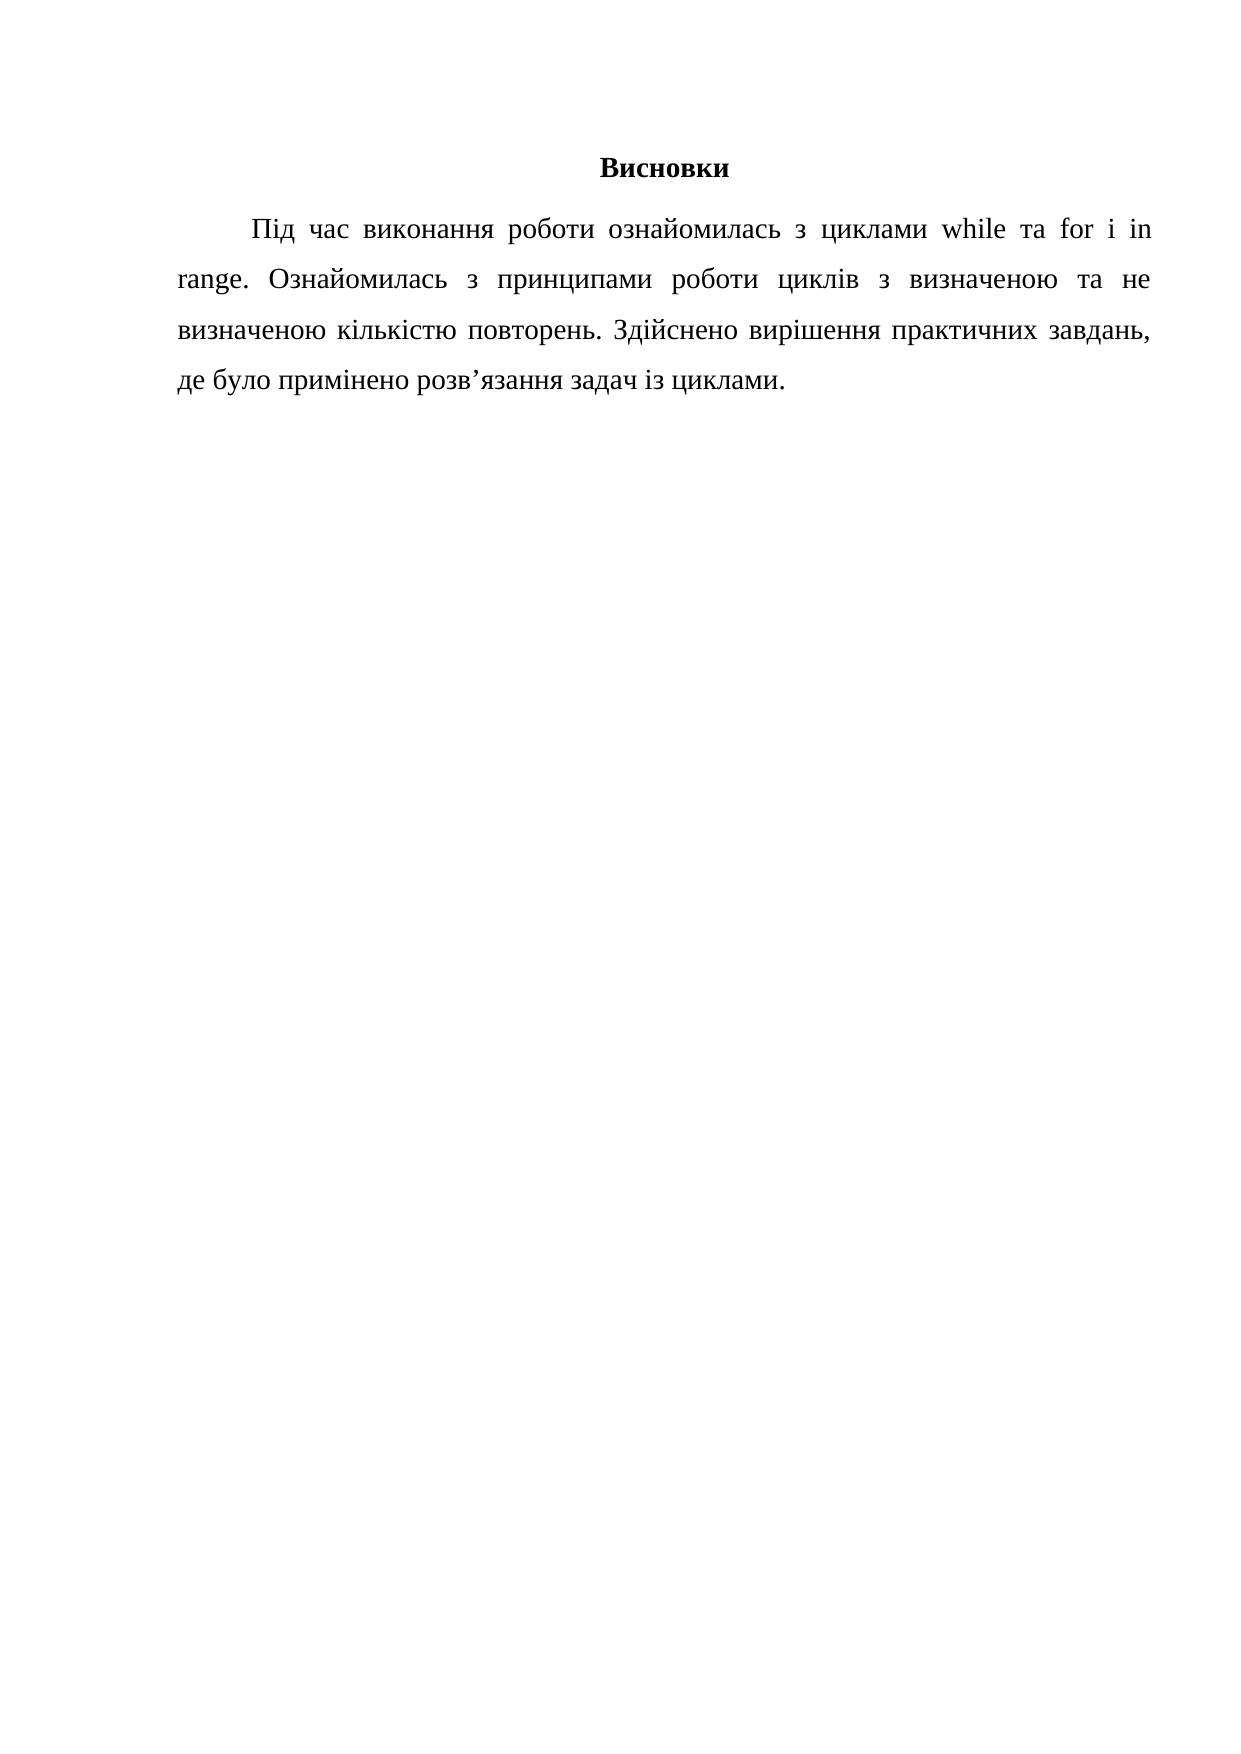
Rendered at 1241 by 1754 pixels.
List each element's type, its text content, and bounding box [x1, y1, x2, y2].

subtitle Висновки [177, 150, 1152, 183]
text Під час виконання роботи ознайомилась з циклами while та for i in range. Ознайомилась з принципами роботи циклів з визначеною та не визначеною кількістю повторень. Здійснено вирішення практичних завдань, де було примінено розв’язання задач із циклами. [177, 211, 1152, 396]
